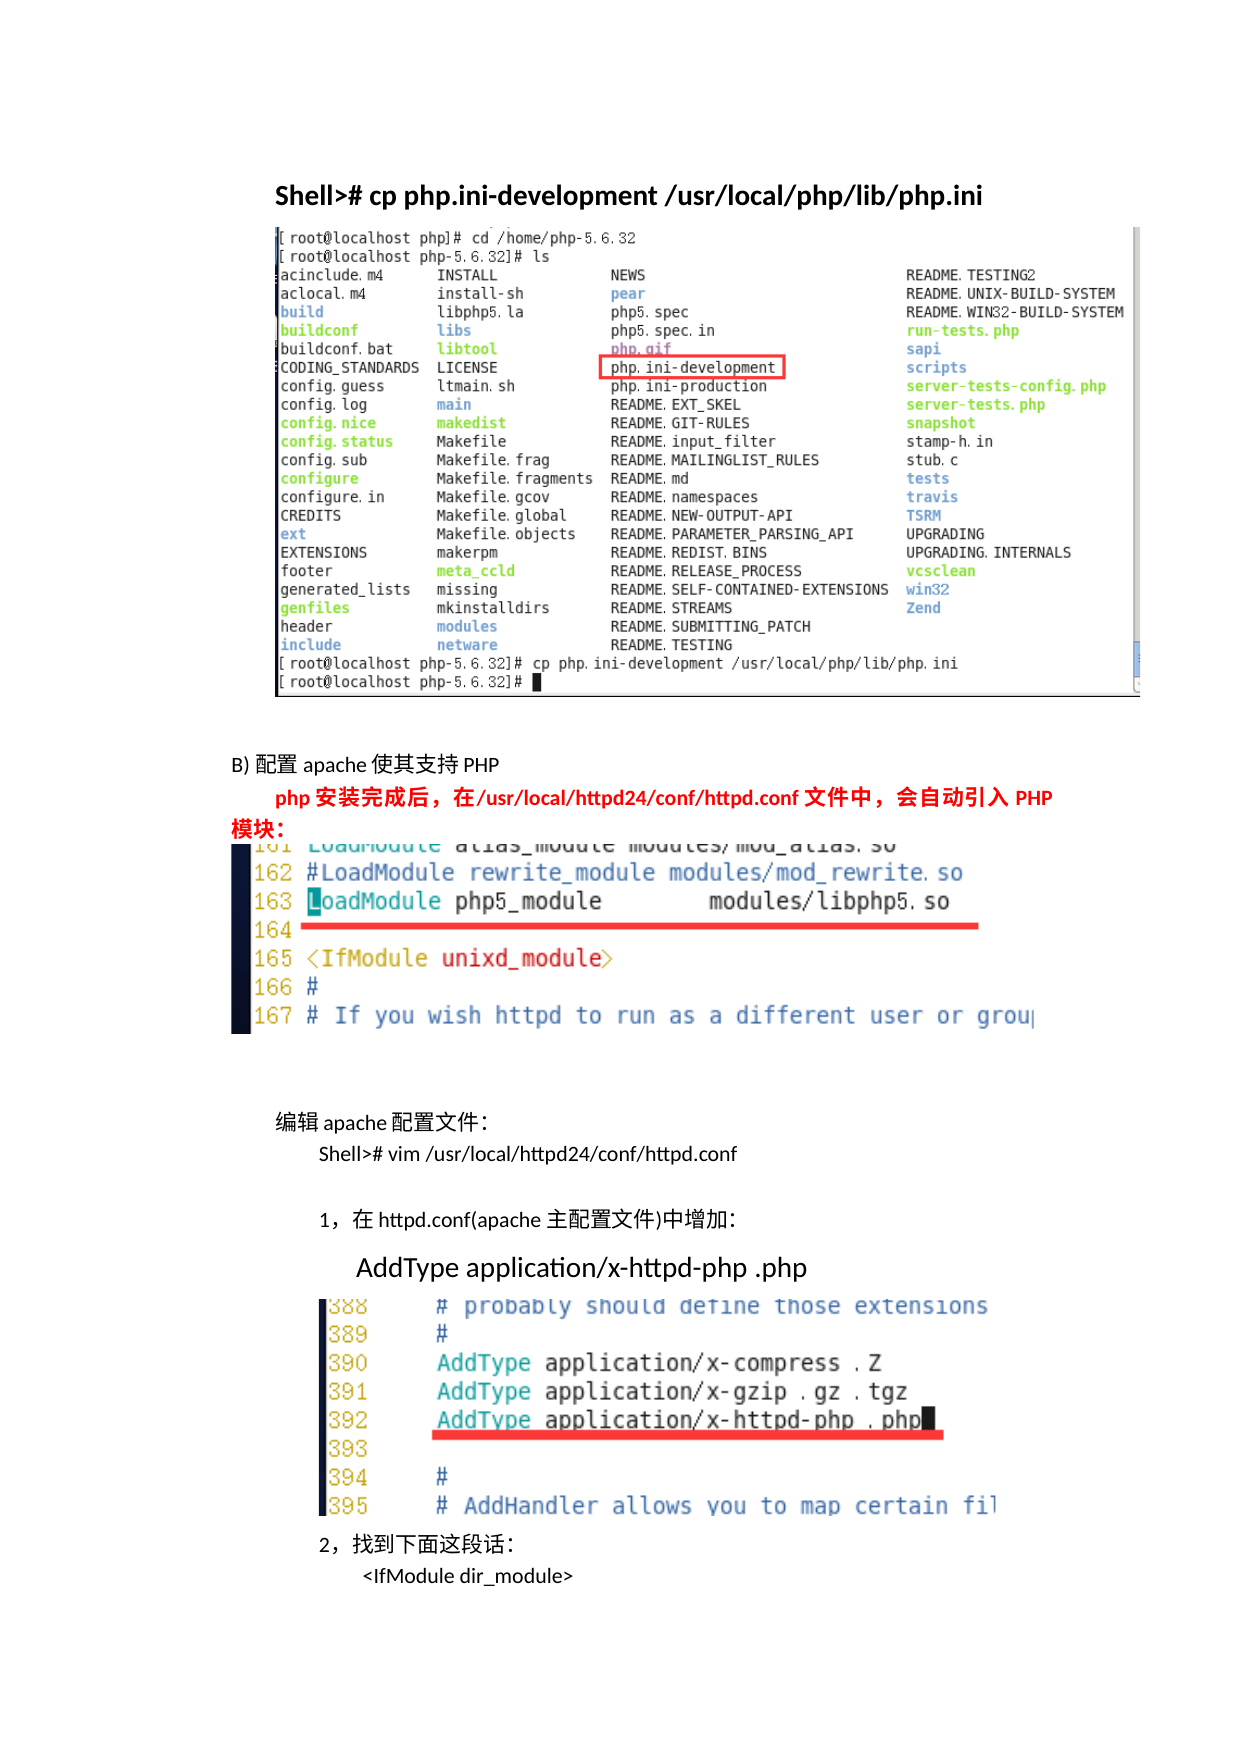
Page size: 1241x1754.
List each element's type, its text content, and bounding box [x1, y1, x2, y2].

list 配置apache使其支持PHP [187, 747, 1053, 779]
text 编辑apache配置文件： [187, 1104, 1053, 1137]
list 2，找到下面这段话： [319, 1527, 1053, 1559]
list Shell># cp php.ini-development /usr/local/php/lib/php.ini [231, 162, 1053, 227]
picture [318, 1299, 996, 1516]
picture [275, 227, 1141, 697]
text php安装完成后，在/usr/local/httpd24/conf/httpd.conf文件中，会自动引入PHP模块： [231, 779, 1053, 844]
text Shell># vim /usr/local/httpd24/conf/httpd.conf [275, 1137, 1053, 1169]
text <IfModule dir_module> [319, 1559, 1053, 1592]
list AddType application/x-httpd-php .php [312, 1234, 1053, 1299]
picture [231, 844, 1034, 1034]
list 1，在httpd.conf(apache 主配置文件)中增加： [319, 1202, 1053, 1234]
